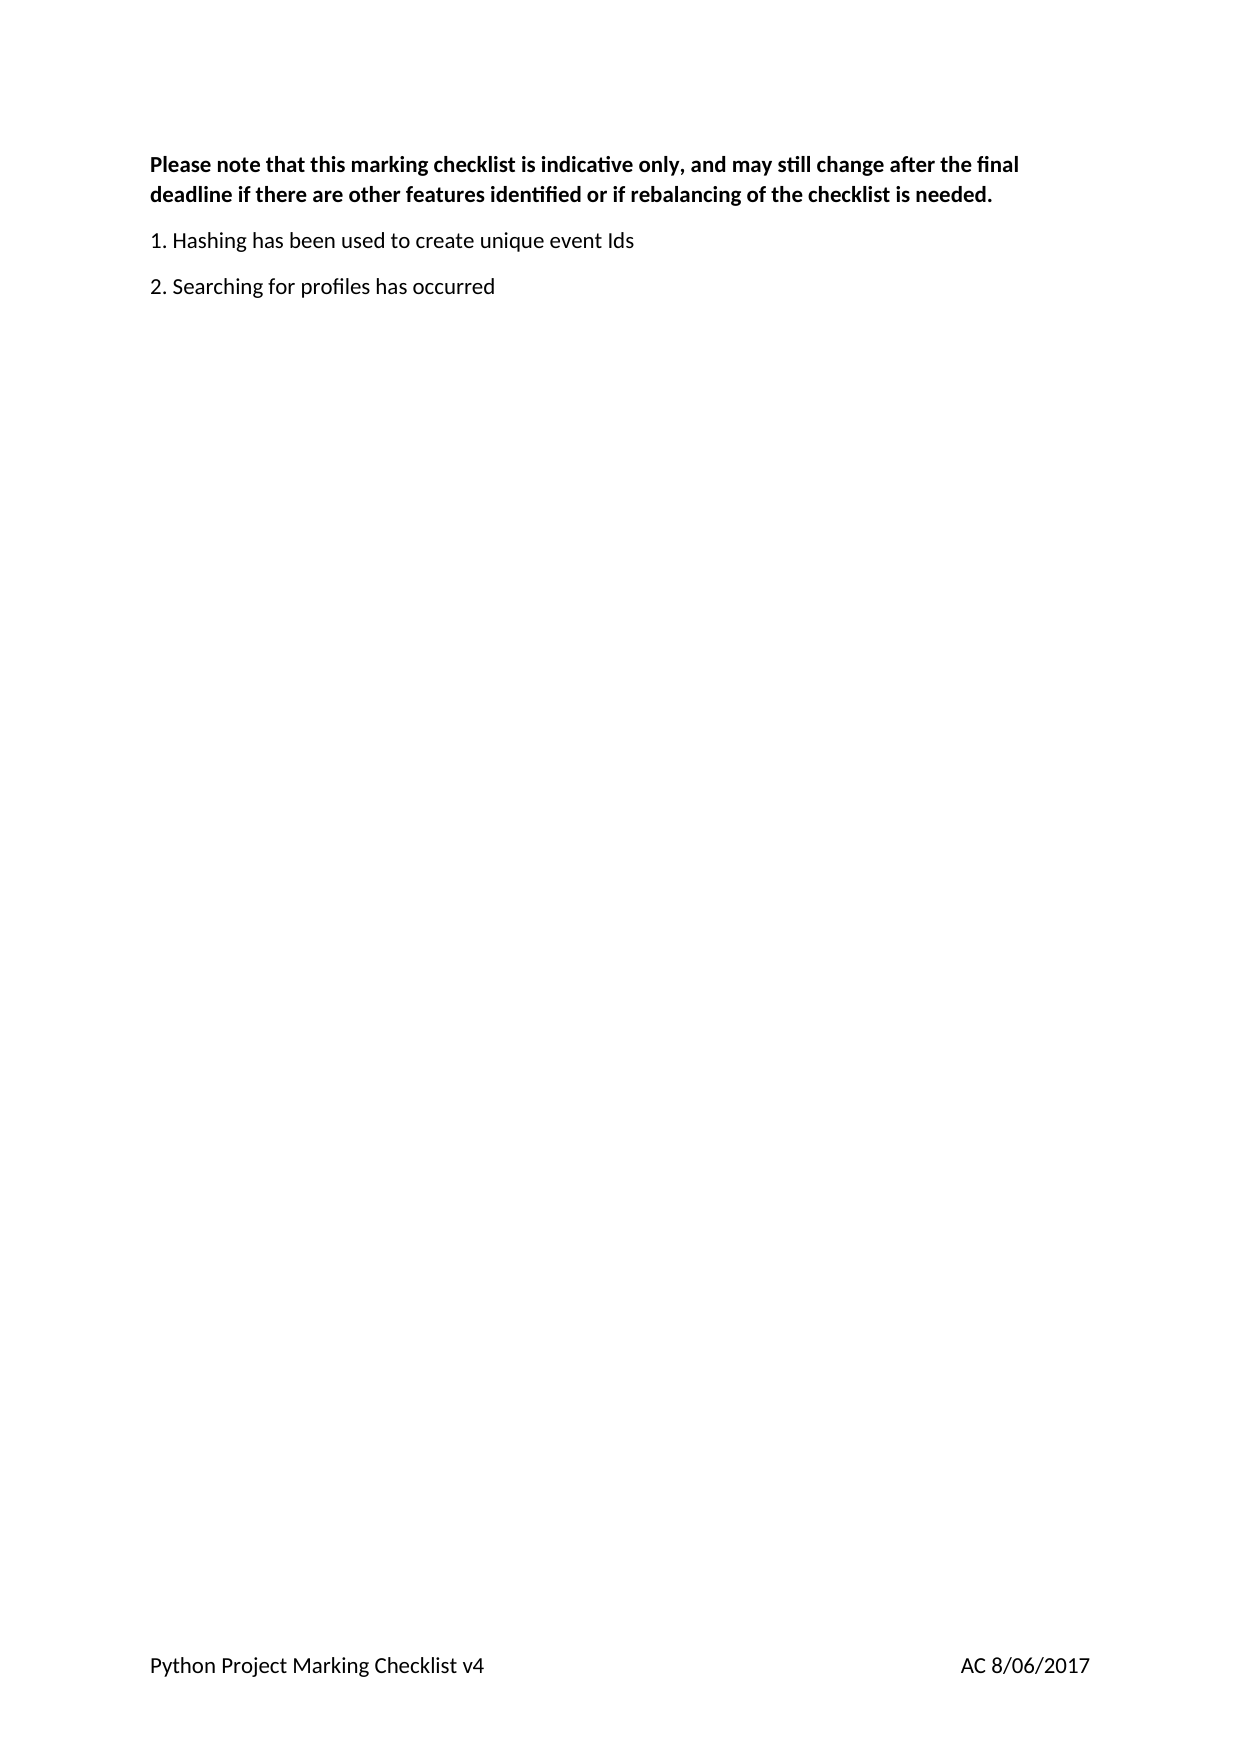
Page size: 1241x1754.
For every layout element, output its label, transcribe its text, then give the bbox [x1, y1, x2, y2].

text 1. Hashing has been used to create unique event Ids [150, 226, 1090, 254]
text Please note that this marking checklist is indicative only, and may still change after the final deadline if there are other features identified or if rebalancing of the checklist is needed. [150, 150, 1090, 208]
text 2. Searching for profiles has occurred [150, 272, 1090, 300]
